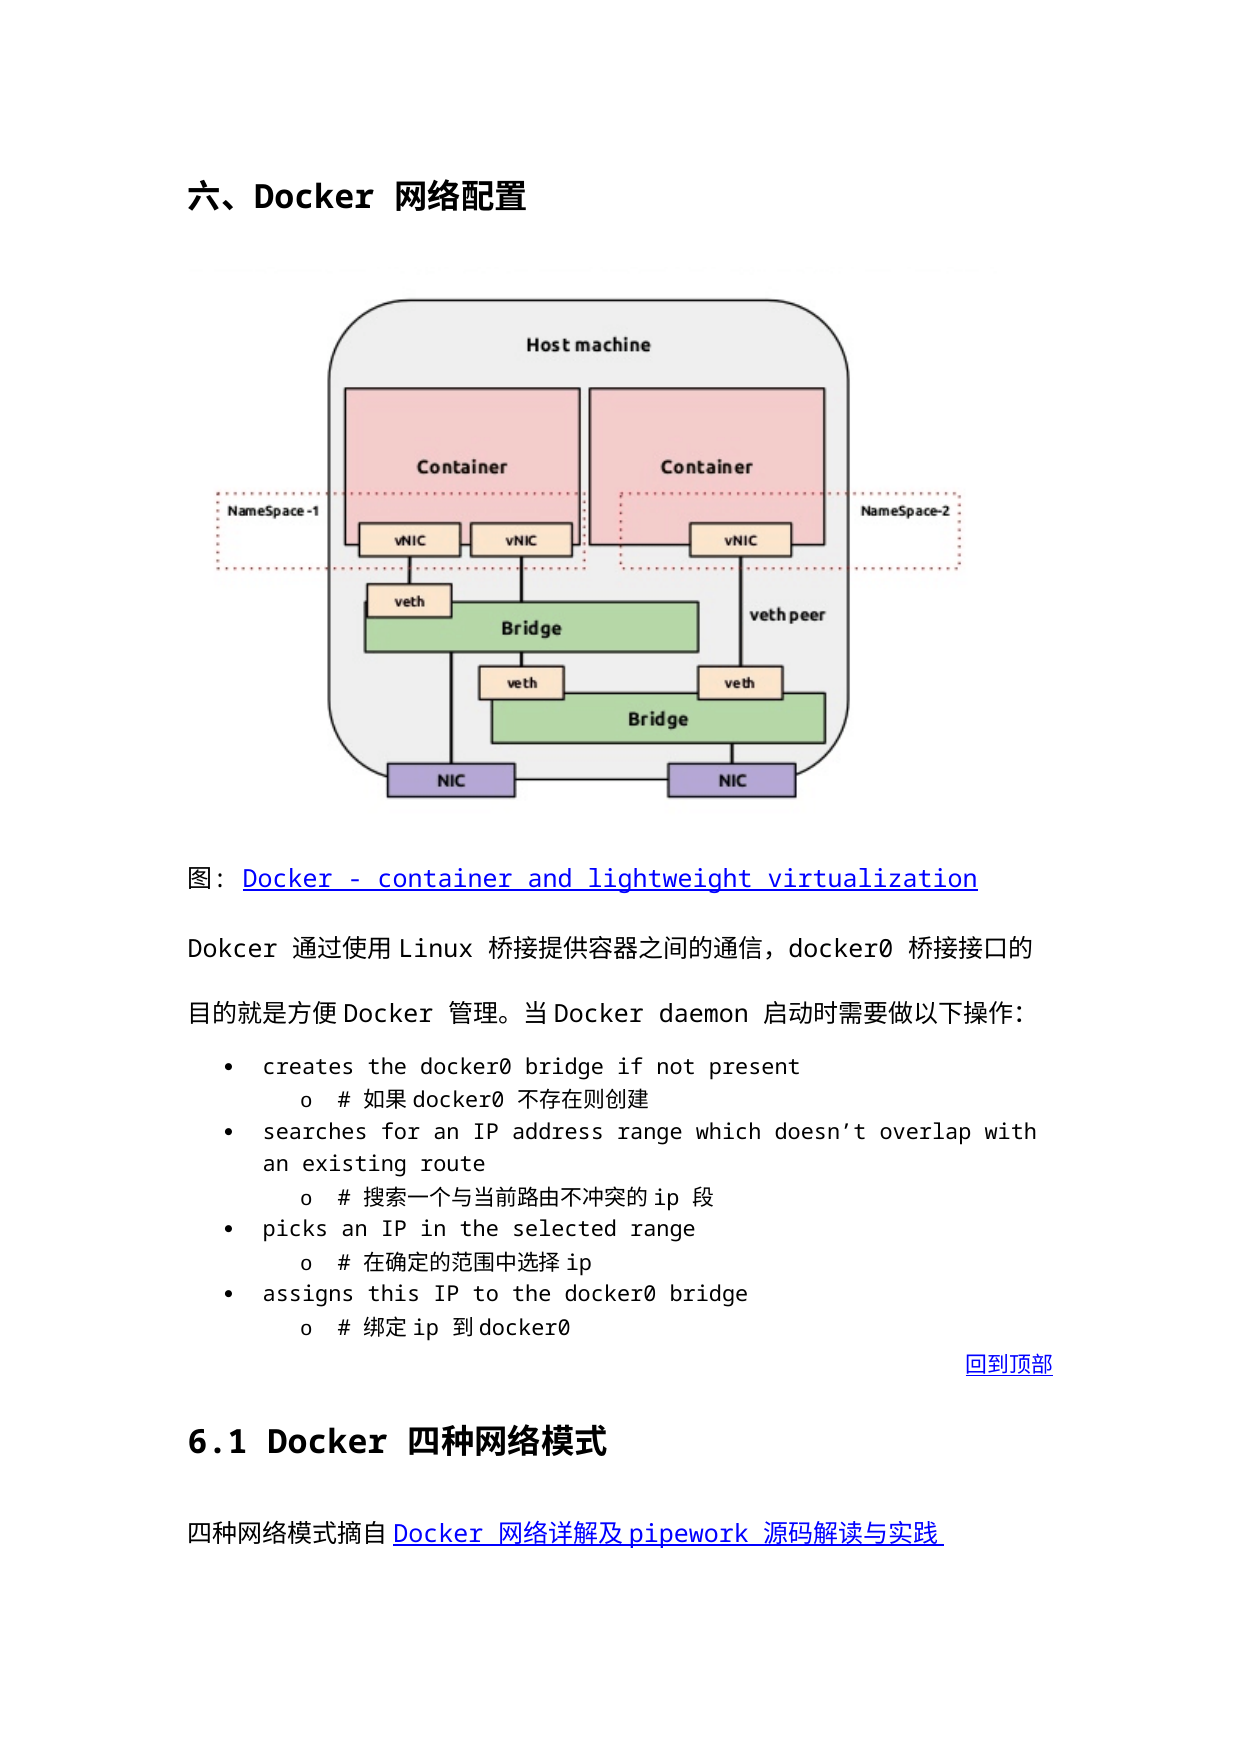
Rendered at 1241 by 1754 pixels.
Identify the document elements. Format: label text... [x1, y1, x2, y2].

picture [187, 267, 997, 826]
list # 在确定的范围中选择 ip [300, 1244, 1053, 1277]
list picks an IP in the selected range [225, 1212, 1053, 1244]
subtitle 6.1 Docker 四种网络模式 [187, 1407, 1053, 1472]
subtitle 六、Docker 网络配置 [187, 162, 1053, 227]
text 回到顶部 [187, 1347, 1053, 1379]
text Dokcer 通过使用 Linux 桥接提供容器之间的通信，docker0 桥接接口的目的就是方便 Docker 管理。当 Docker daemon 启动时需要做以下操作： [187, 914, 1053, 1044]
list assigns this IP to the docker0 bridge [225, 1277, 1053, 1309]
list searches for an IP address range which doesn’t overlap with an existing route [225, 1114, 1053, 1179]
text 图: Docker - container and lightweight virtualization [187, 844, 1053, 909]
list # 如果 docker0 不存在则创建 [300, 1082, 1053, 1114]
text 四种网络模式摘自 Docker 网络详解及 pipework 源码解读与实践 [187, 1499, 1053, 1564]
list creates the docker0 bridge if not present [225, 1049, 1053, 1082]
list # 绑定 ip 到 docker0 [300, 1309, 1053, 1342]
list # 搜索一个与当前路由不冲突的 ip 段 [300, 1179, 1053, 1212]
